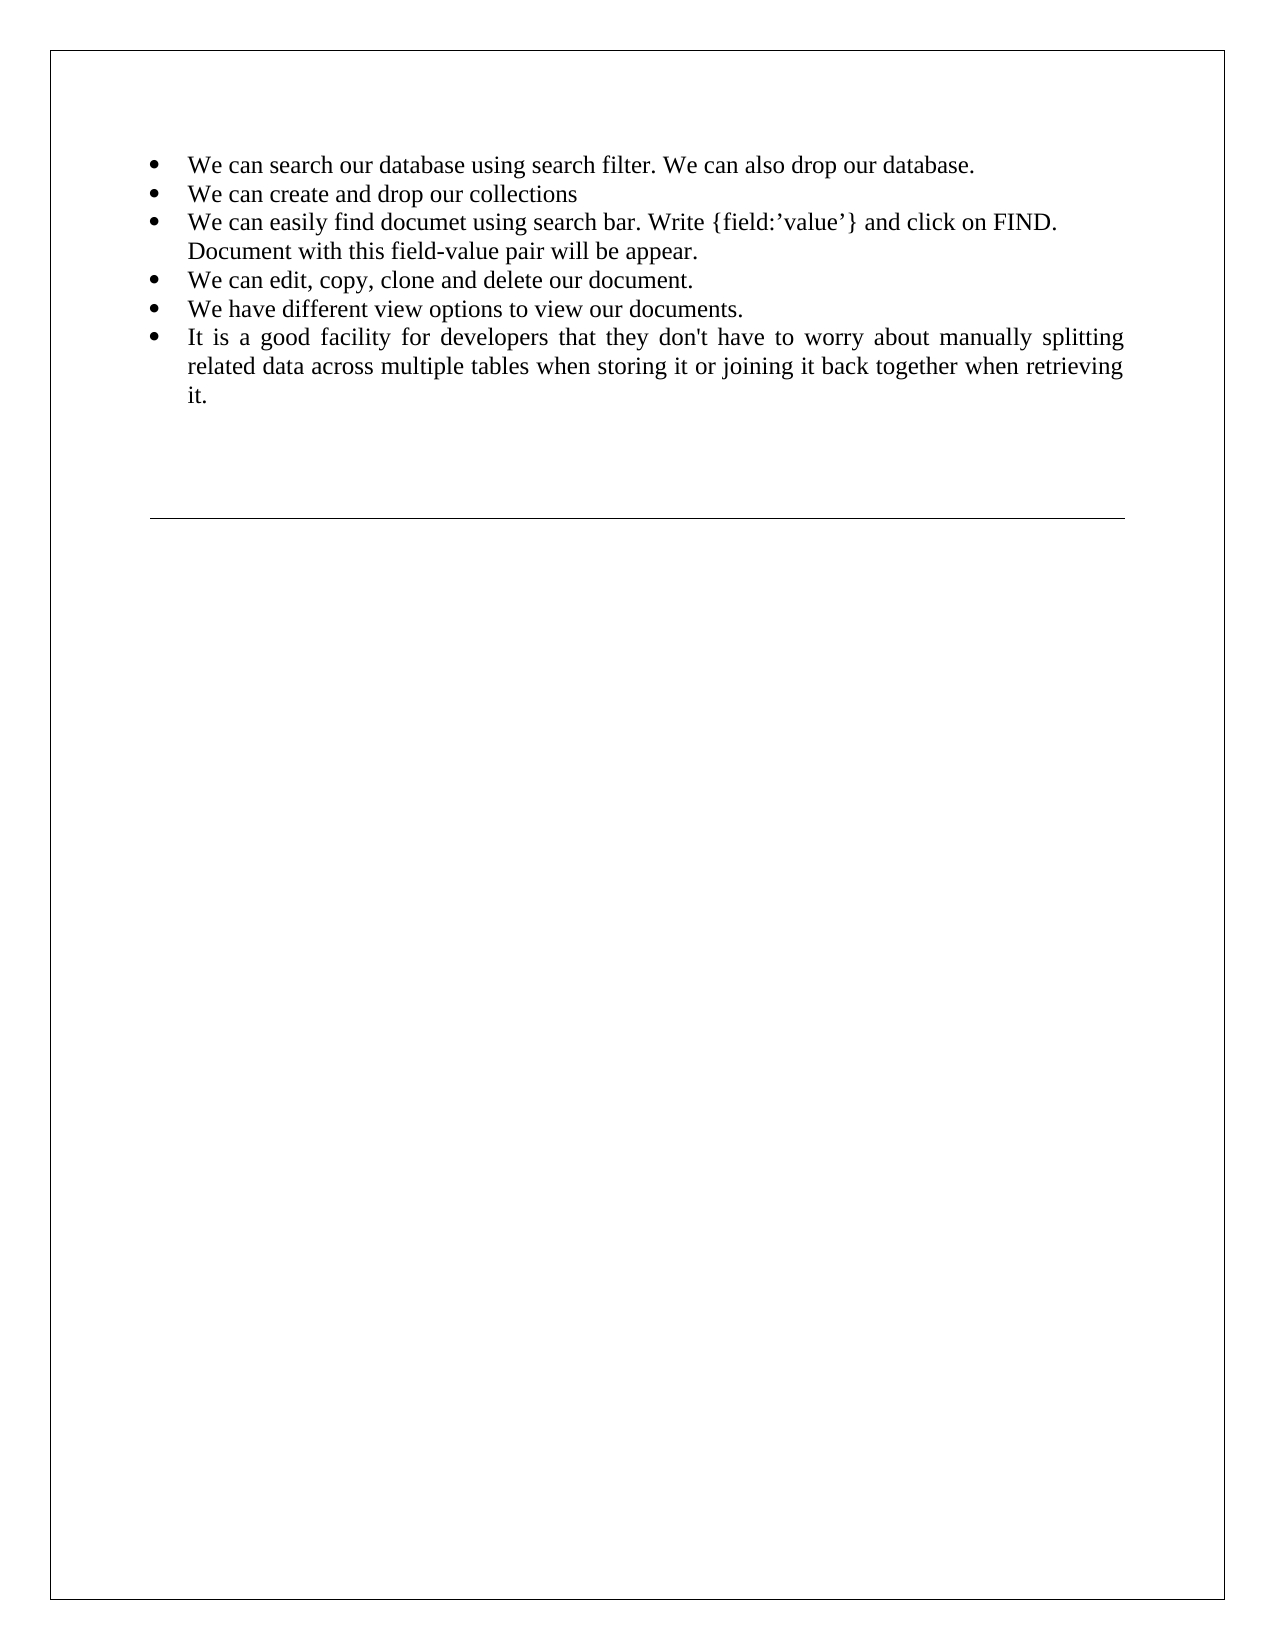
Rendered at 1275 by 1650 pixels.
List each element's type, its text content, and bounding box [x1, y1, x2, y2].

list We can search our database using search filter. We can also drop our database. [150, 150, 1125, 179]
list We can edit, copy, clone and delete our document. [150, 265, 1125, 294]
list We can create and drop our collections [150, 179, 1125, 207]
list We have different view options to view our documents. [150, 294, 1125, 322]
list We can easily find documet using search bar. Write {field:’value’} and click on FIND. Document with this field-value pair will be appear. [150, 207, 1125, 265]
list It is a good facility for developers that they don't have to worry about manually splitting related data across multiple tables when storing it or joining it back together when retrieving it. [150, 322, 1125, 409]
